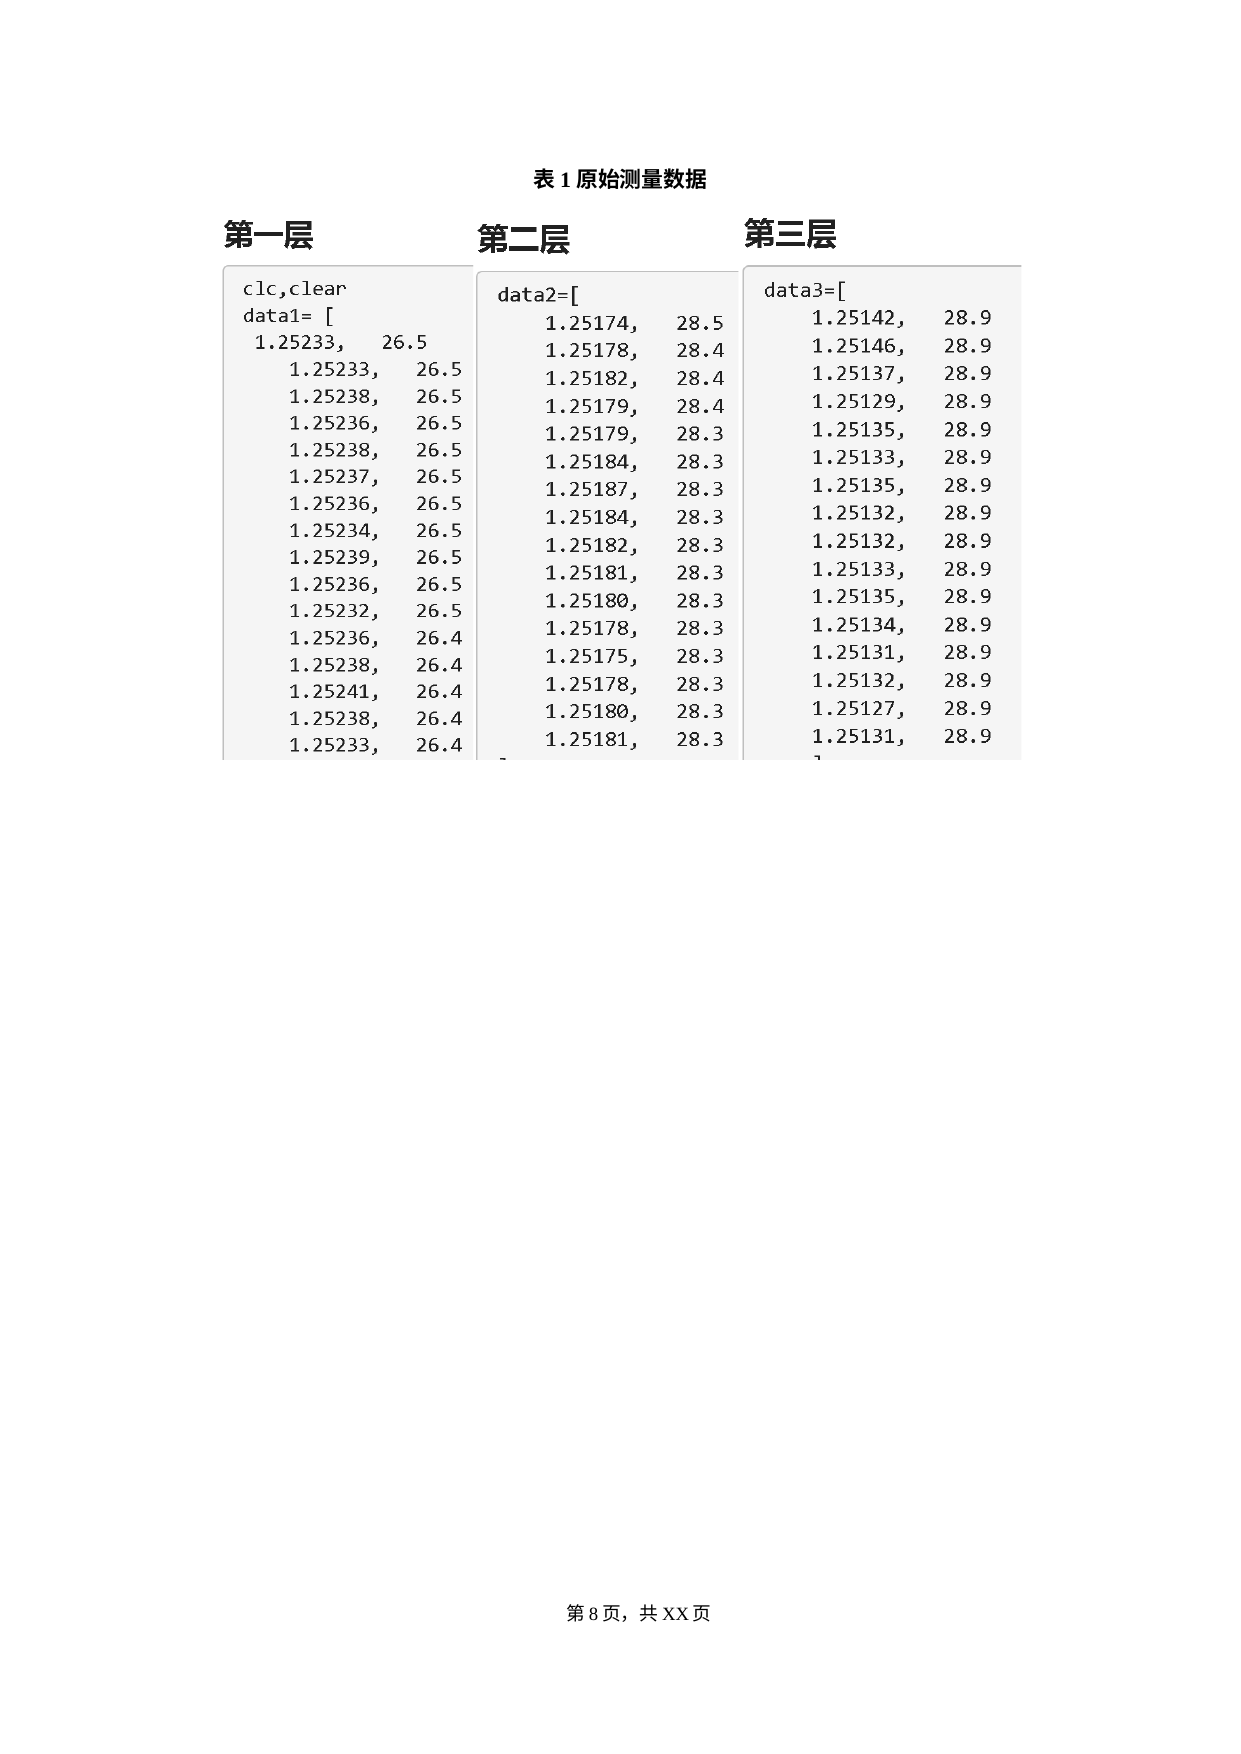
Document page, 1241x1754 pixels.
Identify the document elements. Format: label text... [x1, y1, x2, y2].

picture [218, 210, 1022, 760]
text 表 1 原始测量数据 [187, 161, 1053, 195]
